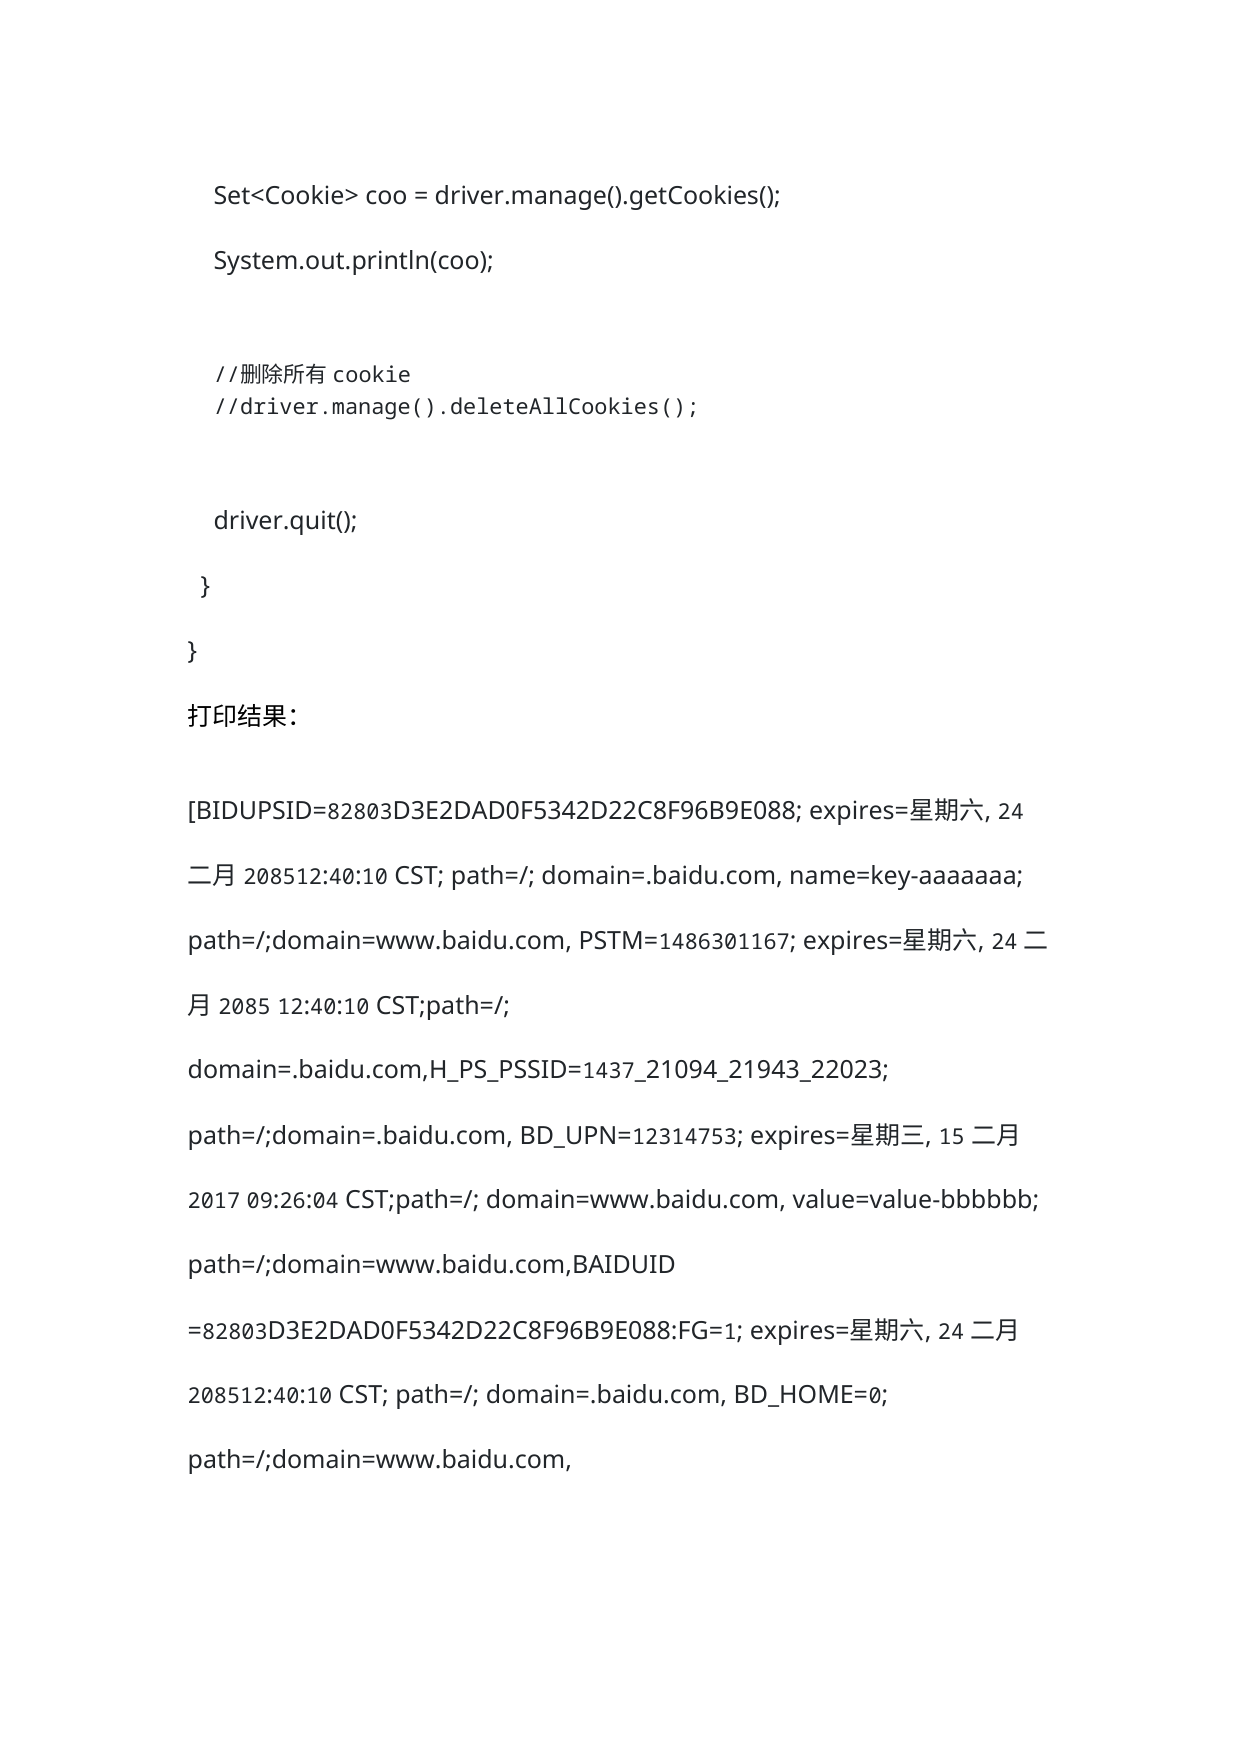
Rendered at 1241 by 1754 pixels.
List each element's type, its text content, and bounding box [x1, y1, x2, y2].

text System.out.println(coo); [187, 227, 1053, 292]
text } [187, 617, 1053, 682]
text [187, 776, 1053, 1491]
text driver.quit(); [187, 487, 1053, 552]
text 打印结果： [187, 682, 1053, 747]
text //删除所有 cookie [187, 357, 1053, 389]
text } [187, 552, 1053, 617]
text //driver.manage().deleteAllCookies(); [187, 389, 1053, 422]
text Set<Cookie> coo = driver.manage().getCookies(); [187, 162, 1053, 227]
